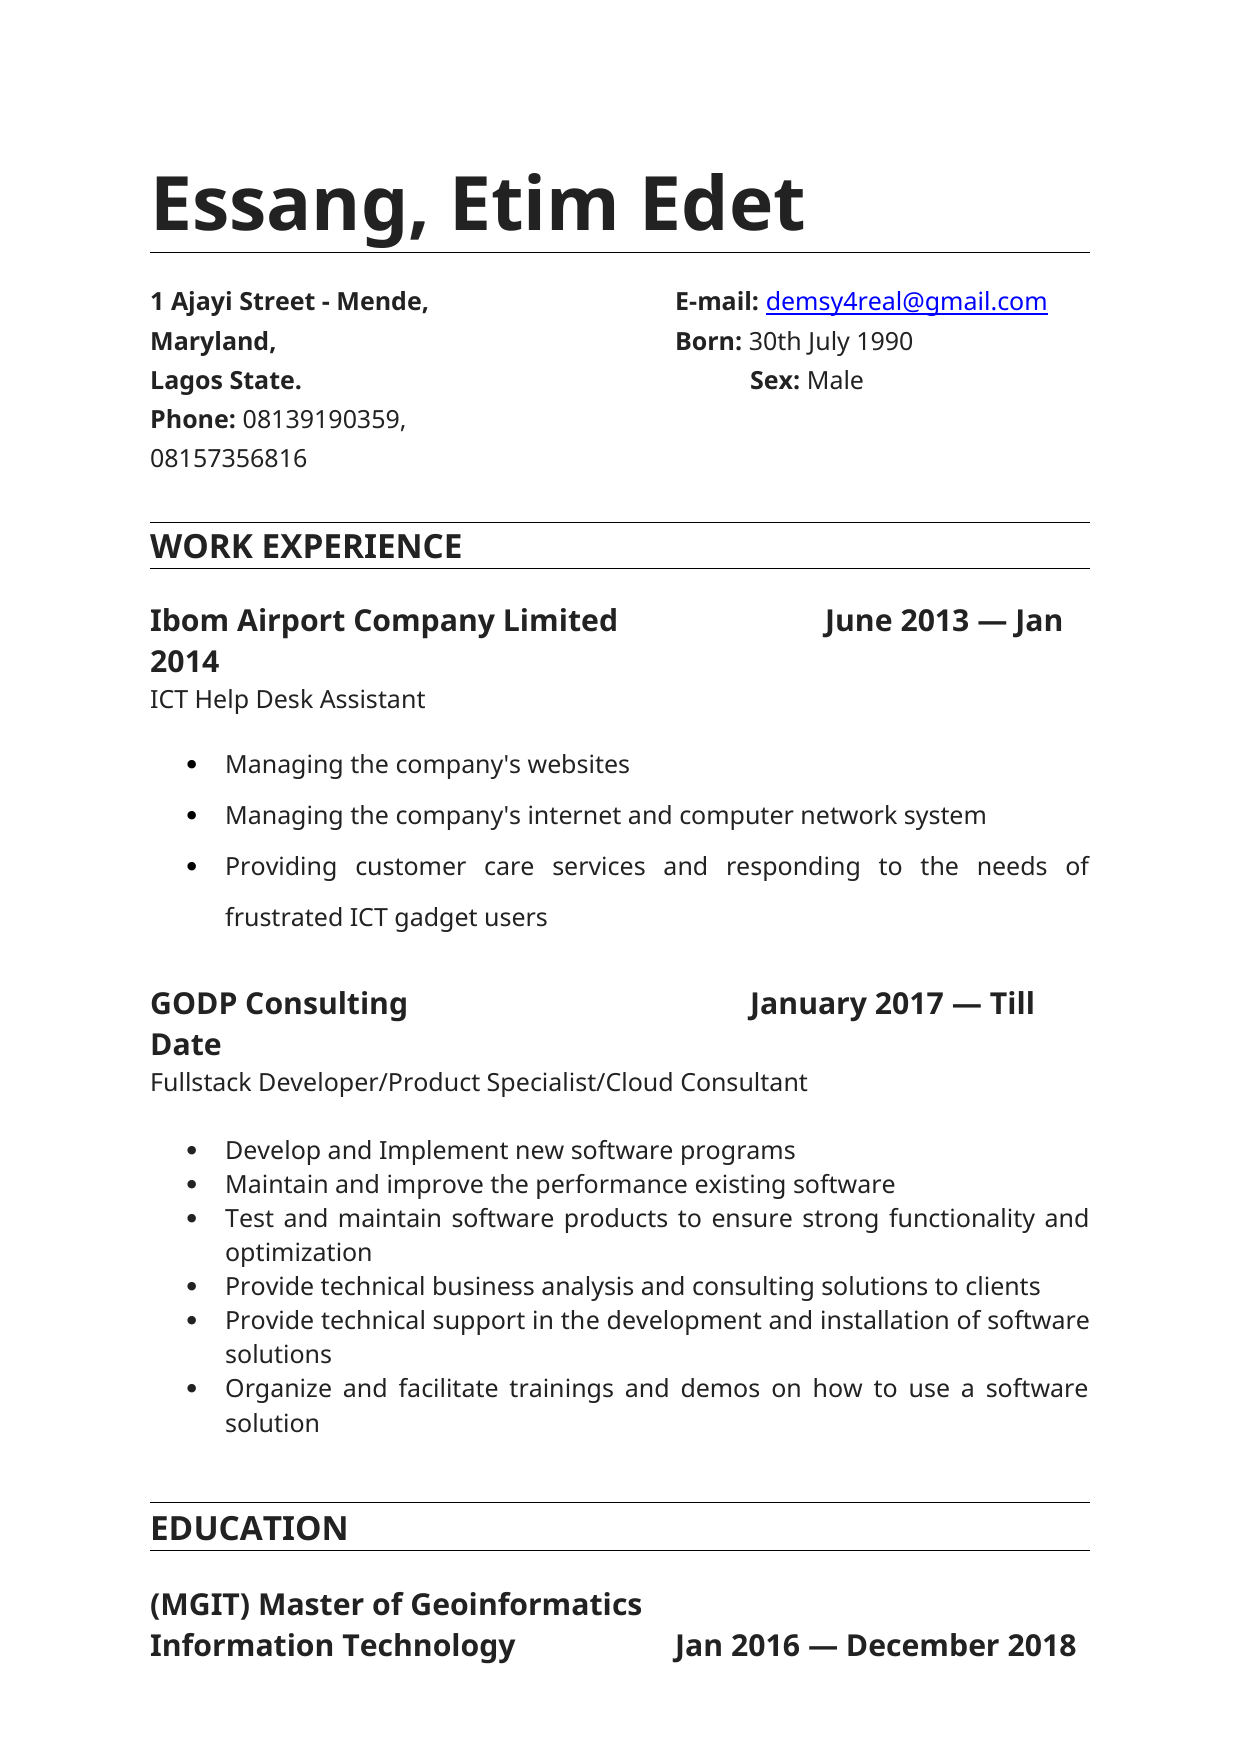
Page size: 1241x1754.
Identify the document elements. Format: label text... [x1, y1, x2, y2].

text Phone: 08139190359, [150, 402, 1090, 436]
text Fullstack Developer/Product Specialist/Cloud Consultant [150, 1064, 1090, 1099]
text Information Technology Jan 2016 — December 2018 [150, 1624, 1090, 1665]
list Managing the company's websites [187, 747, 1090, 781]
list Providing customer care services and responding to the needs of frustrated ICT gadget users [187, 849, 1090, 934]
text 1 Ajayi Street - Mende, E-mail: demsy4real@gmail.com [150, 284, 1090, 318]
text Lagos State. Sex: Male [150, 362, 1090, 396]
text EDUCATION [150, 1503, 1090, 1550]
list Develop and Implement new software programs [187, 1133, 1090, 1167]
list Organize and facilitate trainings and demos on how to use a software solution [187, 1371, 1090, 1439]
list Maintain and improve the performance existing software [187, 1167, 1090, 1201]
text Maryland, Born: 30th July 1990 [150, 323, 1090, 357]
list Test and maintain software products to ensure strong functionality and optimization [187, 1201, 1090, 1269]
text GODP Consulting January 2017 — Till Date [150, 982, 1090, 1064]
list Managing the company's internet and computer network system [187, 798, 1090, 832]
text Essang, Etim Edet [150, 150, 1090, 252]
text 08157356816 [150, 441, 1090, 475]
text ICT Help Desk Assistant [150, 682, 1090, 716]
list Provide technical business analysis and consulting solutions to clients [187, 1269, 1090, 1303]
list Provide technical support in the development and installation of software solutions [187, 1303, 1090, 1371]
text WORK EXPERIENCE [150, 523, 1090, 568]
text (MGIT) Master of Geoinformatics [150, 1583, 1090, 1624]
text Ibom Airport Company Limited June 2013 — Jan 2014 [150, 599, 1090, 682]
